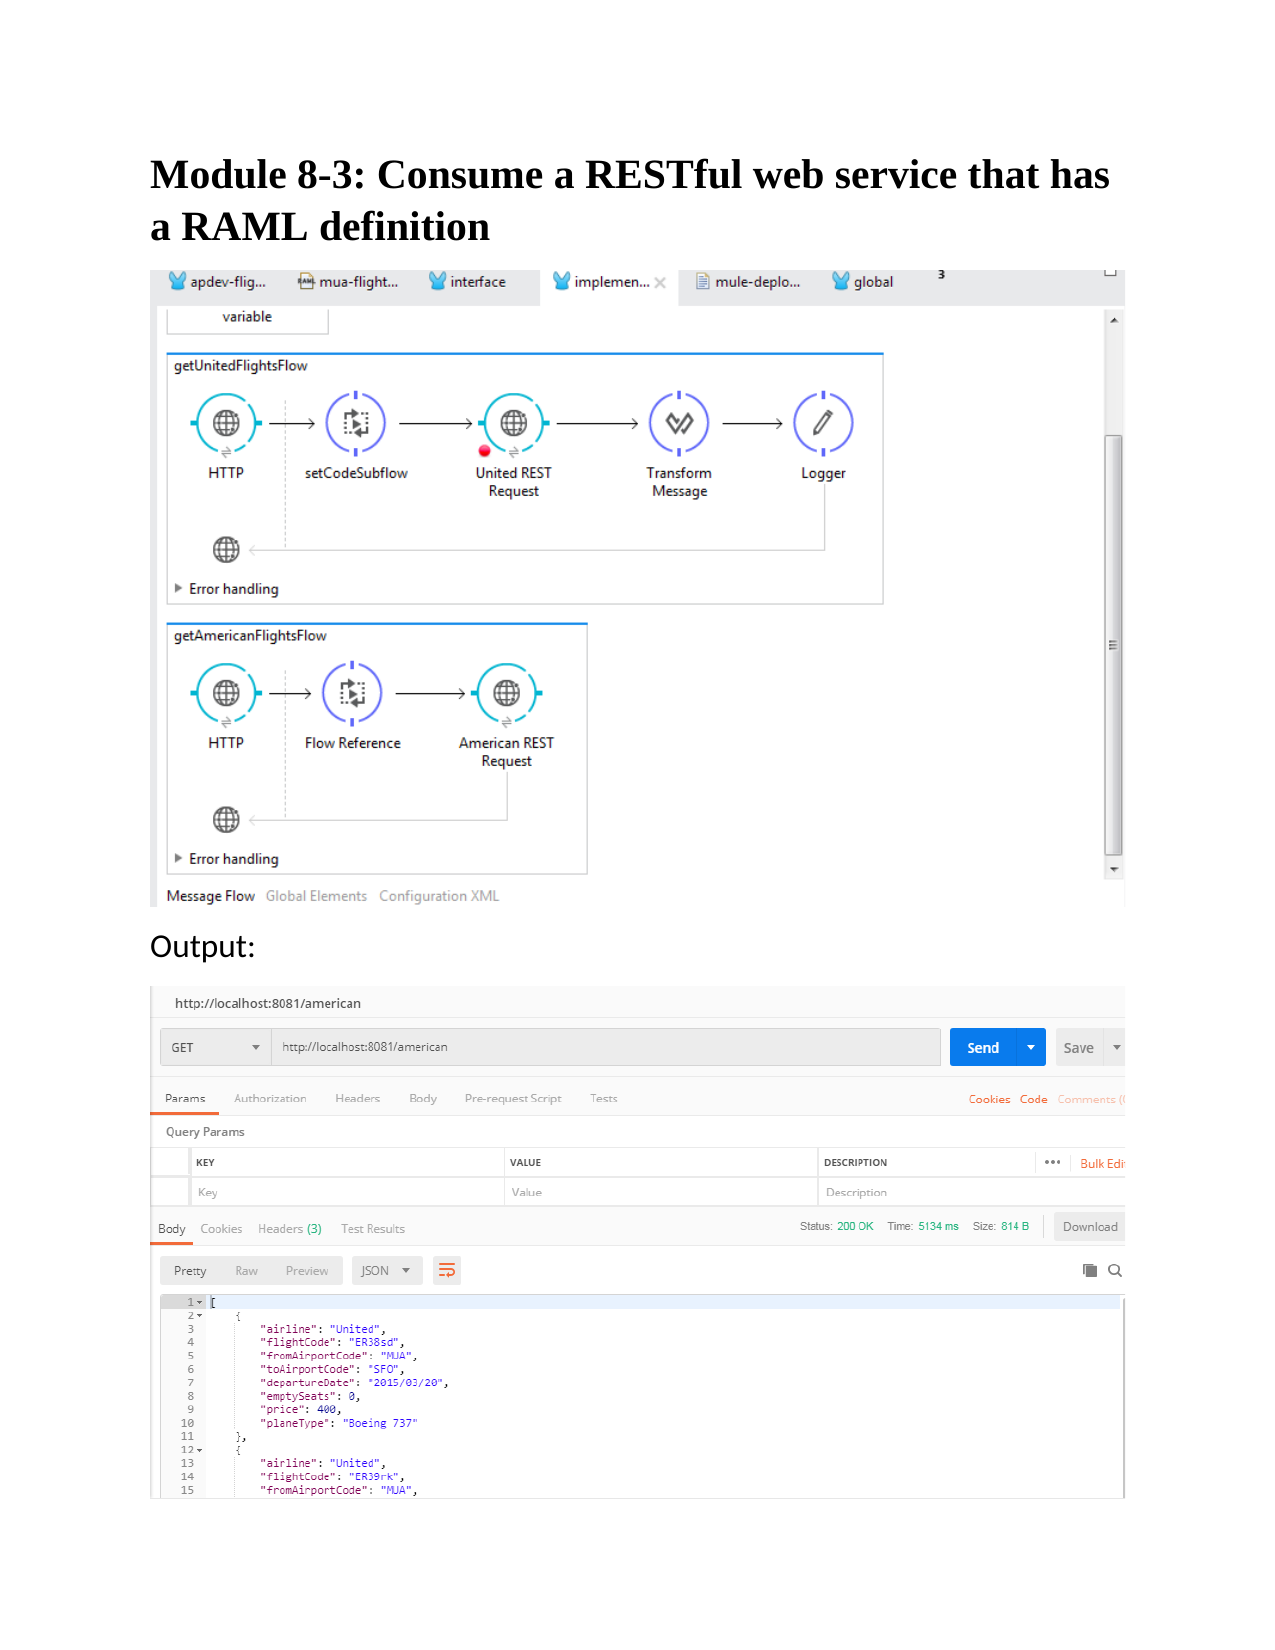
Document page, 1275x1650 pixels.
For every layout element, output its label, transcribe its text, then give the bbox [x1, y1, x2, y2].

text Output: [150, 925, 1125, 966]
text Module 8-3: Consume a RESTful web service that has a RAML definition [150, 150, 1125, 249]
picture [150, 270, 1125, 907]
picture [150, 986, 1125, 1499]
